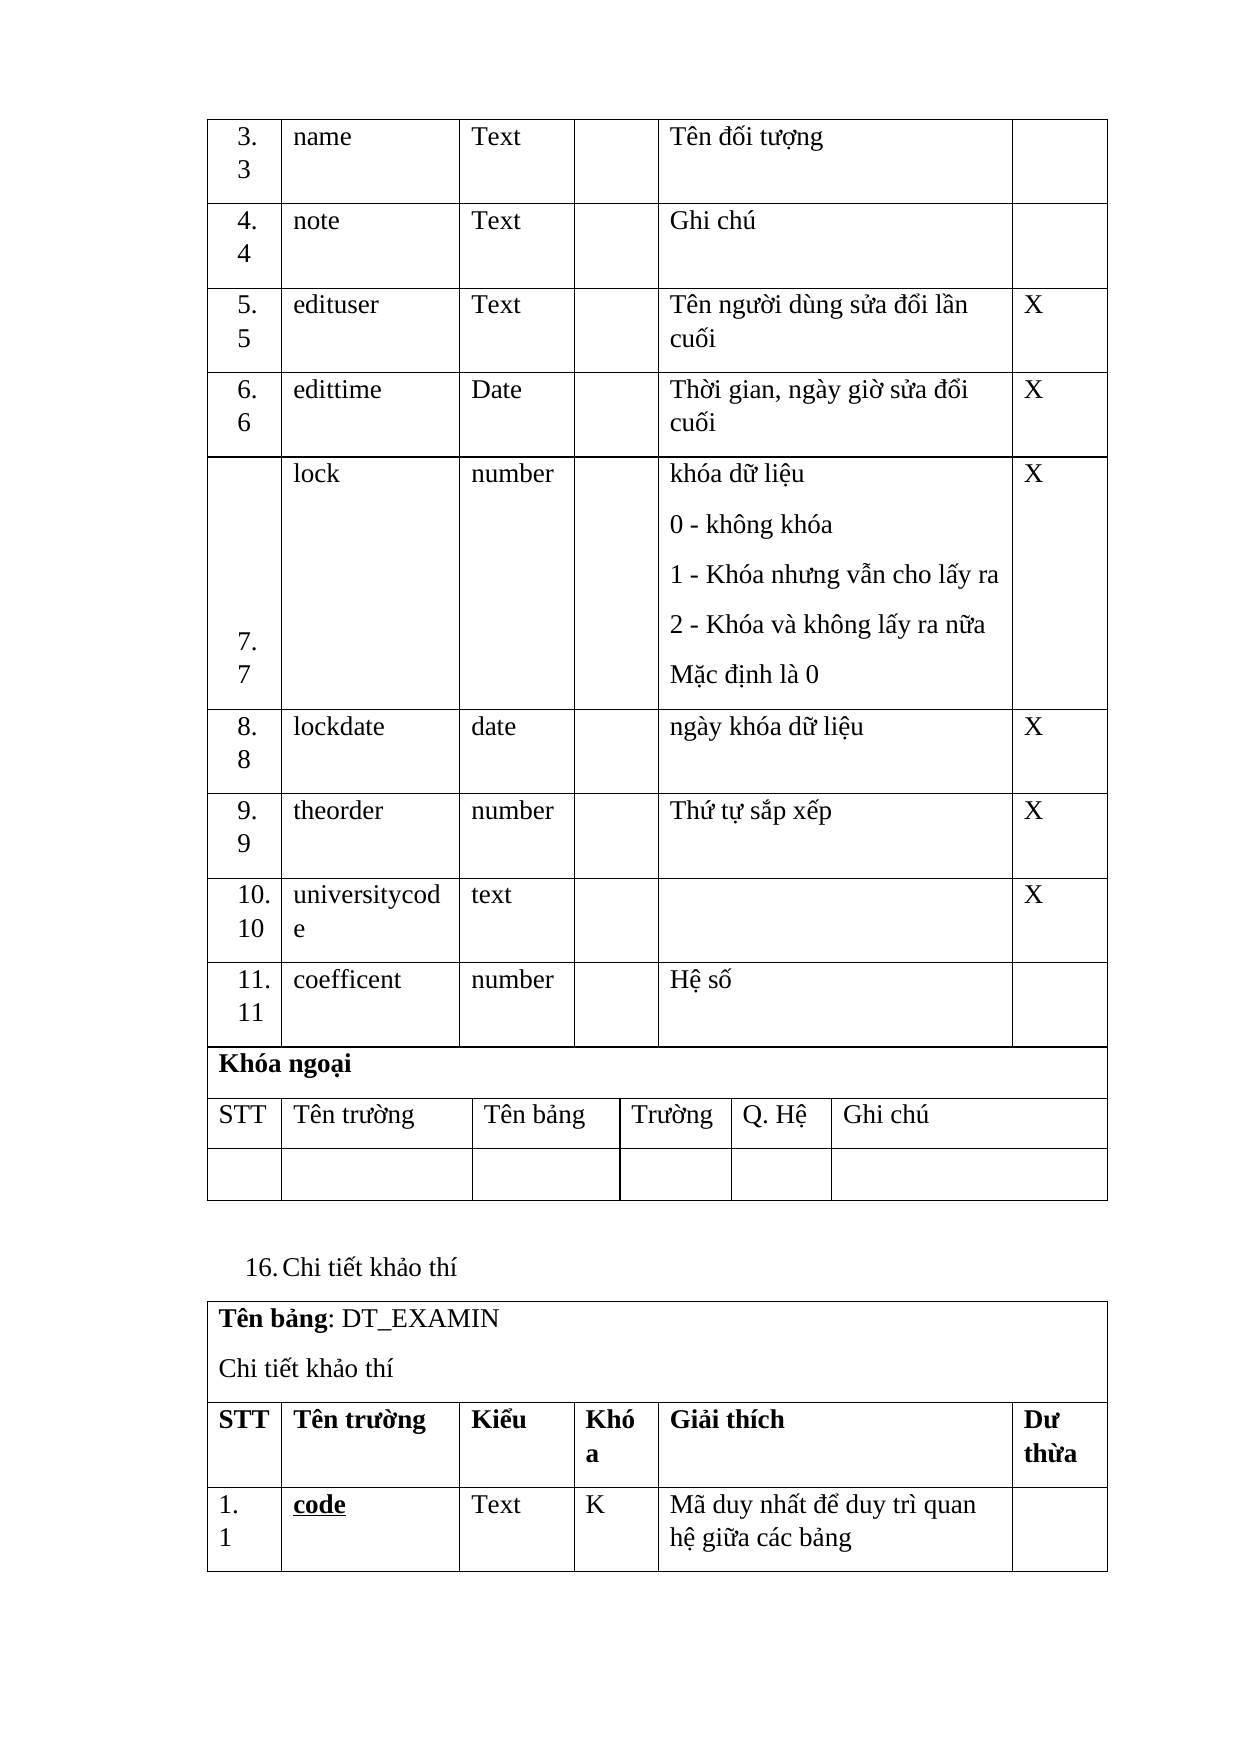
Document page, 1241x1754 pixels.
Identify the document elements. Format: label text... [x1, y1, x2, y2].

table_cell [575, 879, 658, 962]
table_cell 1 [208, 1488, 281, 1571]
table_cell [659, 879, 1012, 962]
table_cell 4 [208, 204, 281, 287]
table_cell text [460, 879, 574, 962]
table_cell ngày khóa dữ liệu [659, 710, 1012, 793]
table_cell Dư thừa [1013, 1403, 1107, 1487]
table_cell X [1013, 879, 1107, 962]
table_cell STT [208, 1099, 281, 1148]
table_cell universitycode [282, 879, 459, 962]
table_cell Giải thích [659, 1403, 1012, 1487]
table_cell khóa dữ liệu 0 - không khóa 1 - Khóa nhưng vẫn cho lấy ra 2 - Khóa và không lấy ra nữa Mặc định là 0 [659, 458, 1012, 708]
table_cell [282, 1149, 472, 1199]
table_cell coefficent [282, 963, 459, 1046]
table_cell [575, 120, 658, 203]
table_cell Text [460, 120, 574, 203]
table_cell Khóa [575, 1403, 658, 1487]
table_cell [1013, 1488, 1107, 1571]
table_cell number [460, 794, 574, 877]
table_cell Ghi chú [832, 1099, 1107, 1148]
table_cell Q. Hệ [732, 1099, 831, 1148]
table_cell [208, 1149, 281, 1199]
table_cell note [282, 204, 459, 287]
table_cell X [1013, 710, 1107, 793]
table_cell Hệ số [659, 963, 1012, 1046]
table_cell [575, 373, 658, 456]
table_cell date [460, 710, 574, 793]
table_cell theorder [282, 794, 459, 877]
table_cell Tên đối tượng [659, 120, 1012, 203]
table_cell [1013, 204, 1107, 287]
table_cell 8 [208, 710, 281, 793]
table_cell X [1013, 373, 1107, 456]
table_cell 10 [208, 879, 281, 962]
table_cell code [282, 1488, 459, 1571]
table_cell Text [460, 289, 574, 372]
table_cell [1013, 120, 1107, 203]
table_cell name [282, 120, 459, 203]
table_cell [575, 963, 658, 1046]
table_cell [473, 1149, 619, 1199]
table_cell X [1013, 289, 1107, 372]
table_cell lockdate [282, 710, 459, 793]
table_cell number [460, 458, 574, 708]
table_cell 5 [208, 289, 281, 372]
table_cell Thứ tự sắp xếp [659, 794, 1012, 877]
table_cell [1013, 963, 1107, 1046]
table_cell STT [208, 1403, 281, 1487]
table_cell [621, 1149, 731, 1199]
table_cell Tên người dùng sửa đổi lần cuối [659, 289, 1012, 372]
table_cell number [460, 963, 574, 1046]
table_cell Kiểu [460, 1403, 574, 1487]
table_cell 11 [208, 963, 281, 1046]
table_cell edituser [282, 289, 459, 372]
table_cell Tên bảng [473, 1099, 619, 1148]
table_cell 7 [208, 458, 281, 708]
table_cell [732, 1149, 831, 1199]
table_cell Tên trường [282, 1099, 472, 1148]
table_cell X [1013, 458, 1107, 708]
table_cell 9 [208, 794, 281, 877]
table_cell Ghi chú [659, 204, 1012, 287]
table_cell Thời gian, ngày giờ sửa đổi cuối [659, 373, 1012, 456]
table_cell Mã duy nhất để duy trì quan hệ giữa các bảng [659, 1488, 1012, 1571]
table_cell Khóa ngoại [208, 1048, 1107, 1097]
table_cell lock [282, 458, 459, 708]
table_cell K [575, 1488, 658, 1571]
table_cell edittime [282, 373, 459, 456]
table_cell Date [460, 373, 574, 456]
table_cell Text [460, 204, 574, 287]
table_cell Text [460, 1488, 574, 1571]
table_cell X [1013, 794, 1107, 877]
table_cell [575, 794, 658, 877]
table_cell [575, 204, 658, 287]
table_cell [832, 1149, 1107, 1199]
table_cell [575, 710, 658, 793]
table_cell 6 [208, 373, 281, 456]
list Chi tiết khảo thí [244, 1251, 1152, 1282]
table_header Tên bảng: DT_EXAMIN Chi tiết khảo thí [208, 1302, 1107, 1402]
table_cell 3 [208, 120, 281, 203]
table_cell [575, 458, 658, 708]
table_cell Trường [621, 1099, 731, 1148]
table_cell [575, 289, 658, 372]
table_cell Tên trường [282, 1403, 459, 1487]
